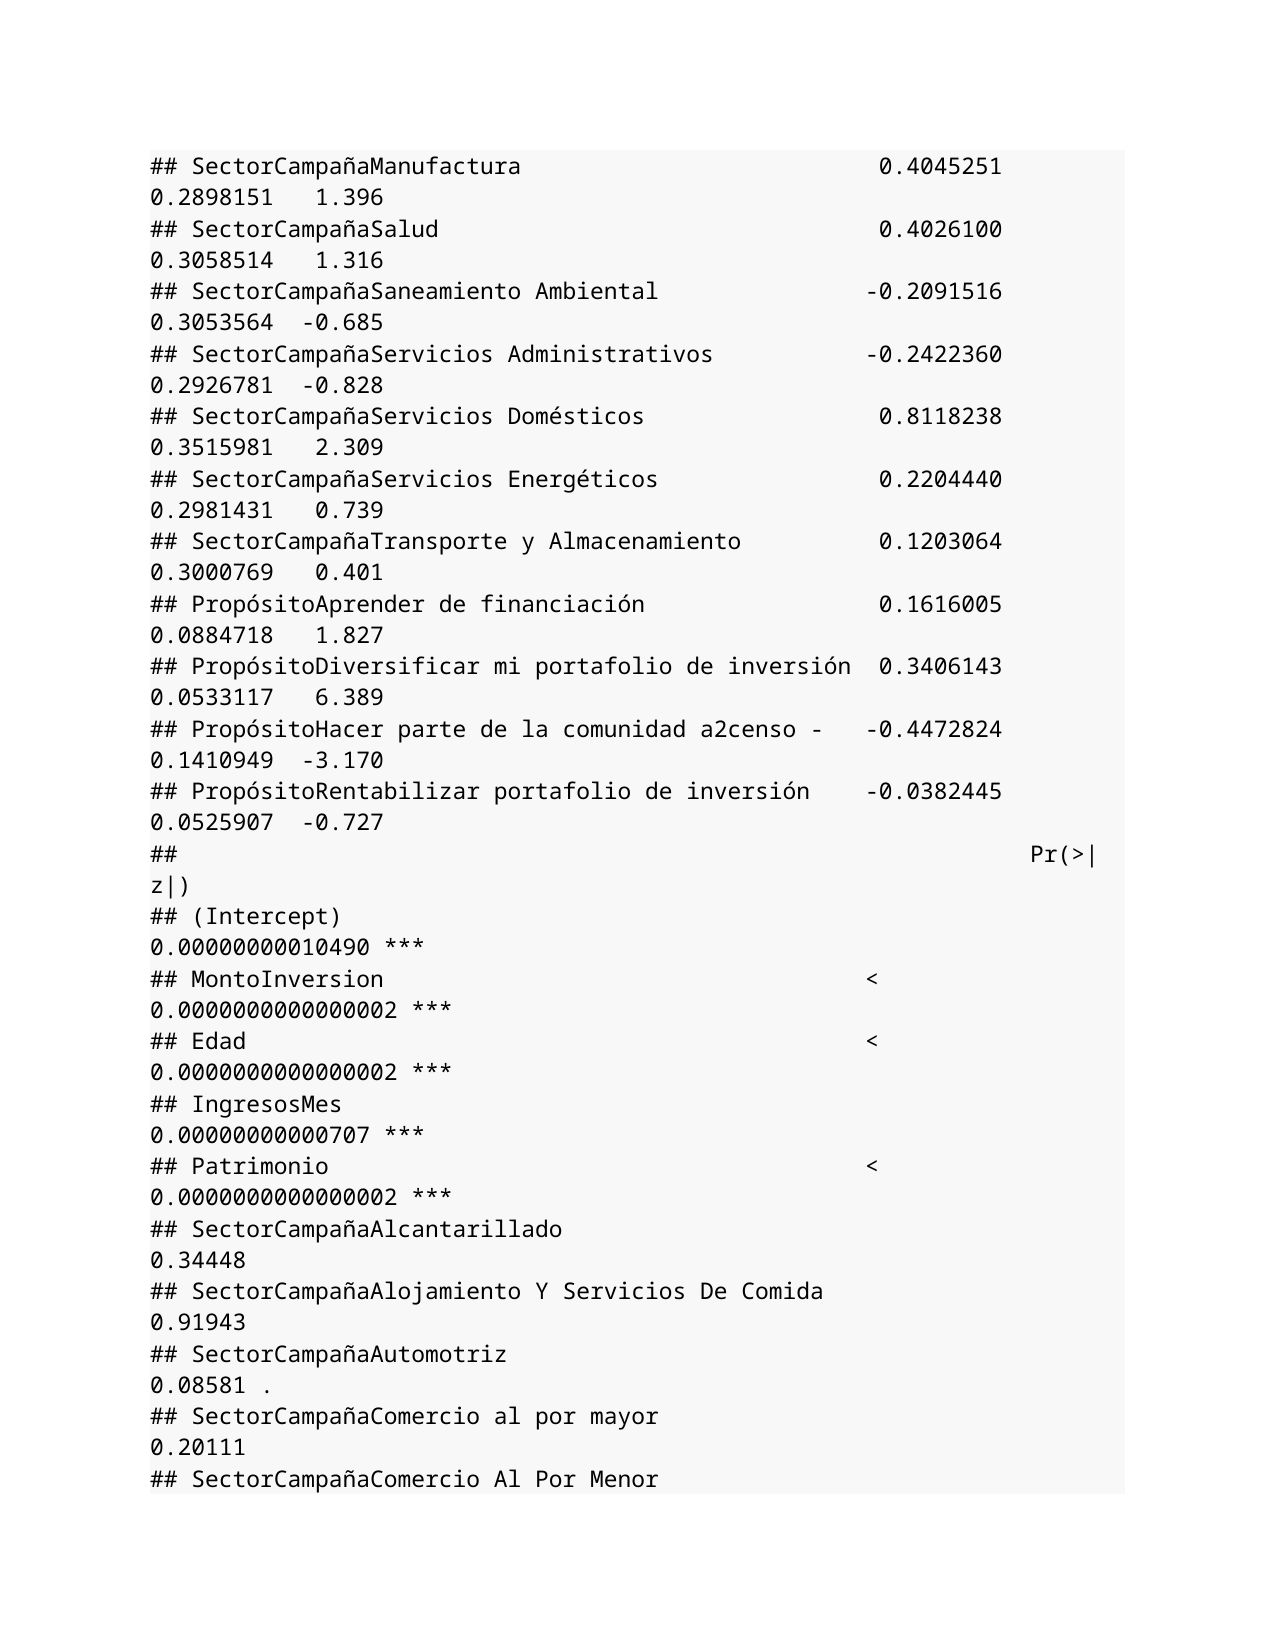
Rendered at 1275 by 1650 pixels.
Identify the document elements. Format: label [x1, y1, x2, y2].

text [150, 150, 1125, 1494]
